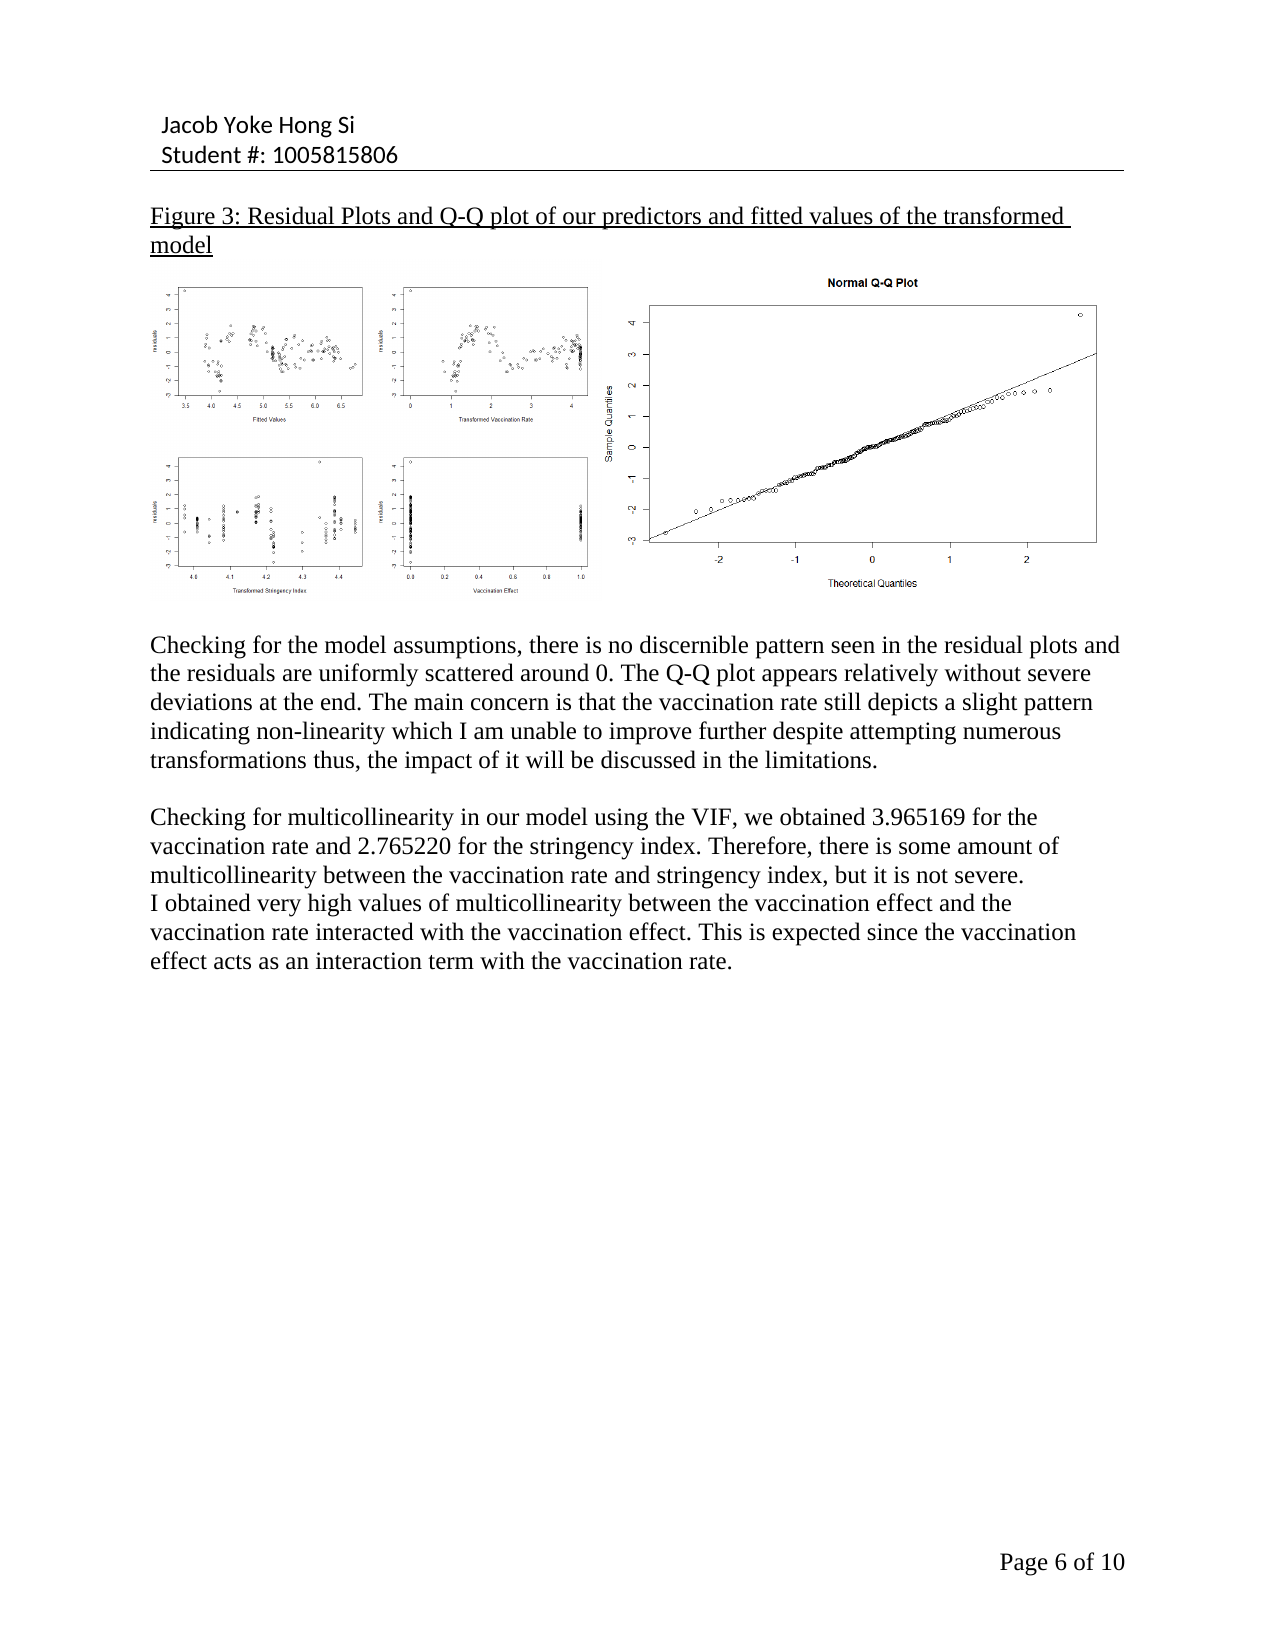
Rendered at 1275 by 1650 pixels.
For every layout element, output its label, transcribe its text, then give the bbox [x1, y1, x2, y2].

text Checking for multicollinearity in our model using the VIF, we obtained 3.965169 for the vaccination rate and 2.765220 for the stringency index. Therefore, there is some amount of multicollinearity between the vaccination rate and stringency index, but it is not severe. [150, 802, 1125, 888]
text I obtained very high values of multicollinearity between the vaccination effect and the vaccination rate interacted with the vaccination effect. This is expected since the vaccination effect acts as an interaction term with the vaccination rate. [150, 888, 1125, 975]
text Figure 3: Residual Plots and Q-Q plot of our predictors and fitted values of the transformed model [150, 201, 1125, 259]
text Checking for the model assumptions, there is no discernible pattern seen in the residual plots and the residuals are uniformly scattered around 0. The Q-Q plot appears relatively without severe deviations at the end. The main concern is that the vaccination rate still depicts a slight pattern indicating non-linearity which I am unable to improve further despite attempting numerous transformations thus, the impact of it will be discussed in the limitations. [150, 630, 1125, 773]
picture [150, 258, 1120, 601]
